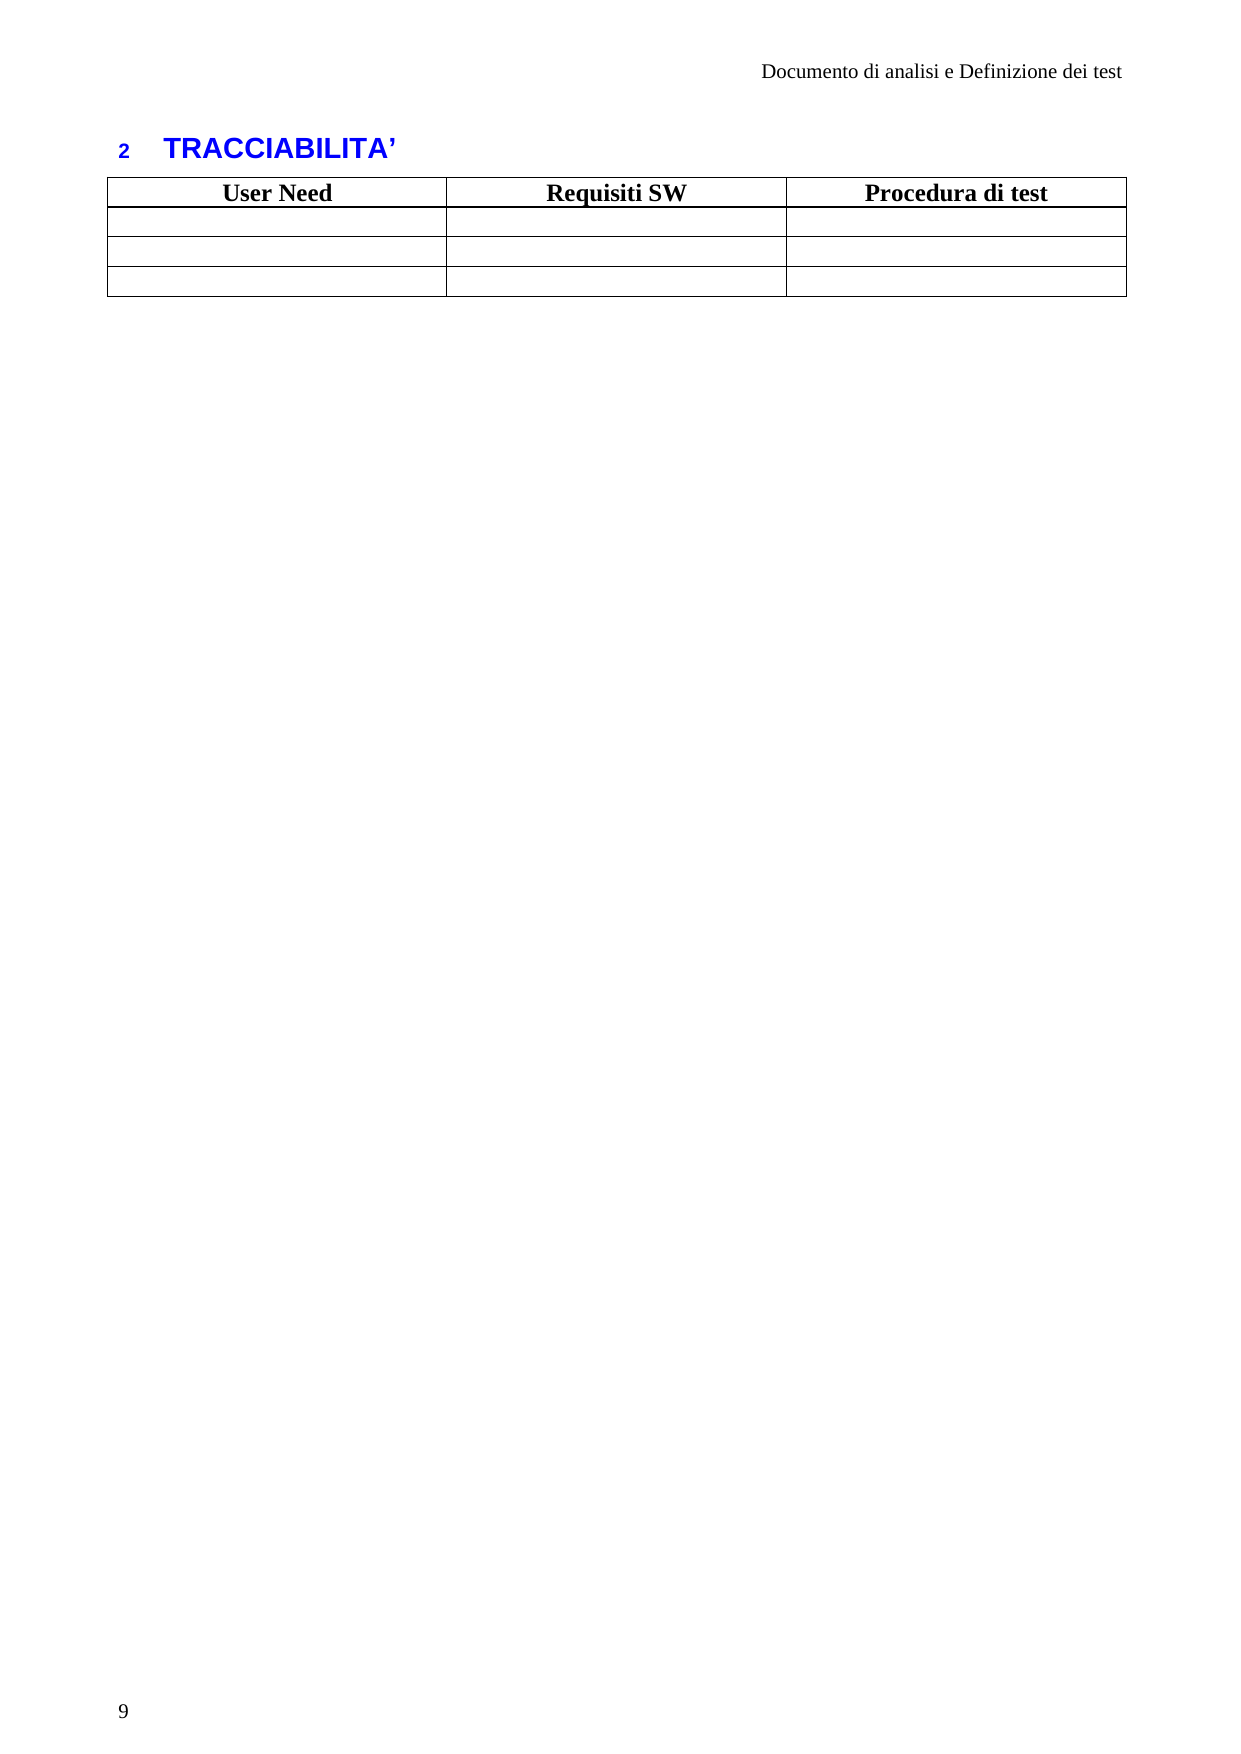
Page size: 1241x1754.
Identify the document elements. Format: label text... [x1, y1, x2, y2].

table_cell [447, 267, 786, 296]
table_cell [108, 267, 446, 296]
table_cell [787, 237, 1126, 266]
table_header Requisiti SW [447, 178, 786, 206]
table_cell [447, 208, 786, 236]
table_cell [108, 208, 446, 236]
table_header Procedura di test [787, 178, 1126, 206]
table_cell [787, 267, 1126, 296]
table_cell [787, 208, 1126, 236]
list TRACCIABILITA’ [118, 131, 1122, 164]
table_header User Need [108, 178, 446, 206]
table_cell [108, 237, 446, 266]
table_cell [447, 237, 786, 266]
